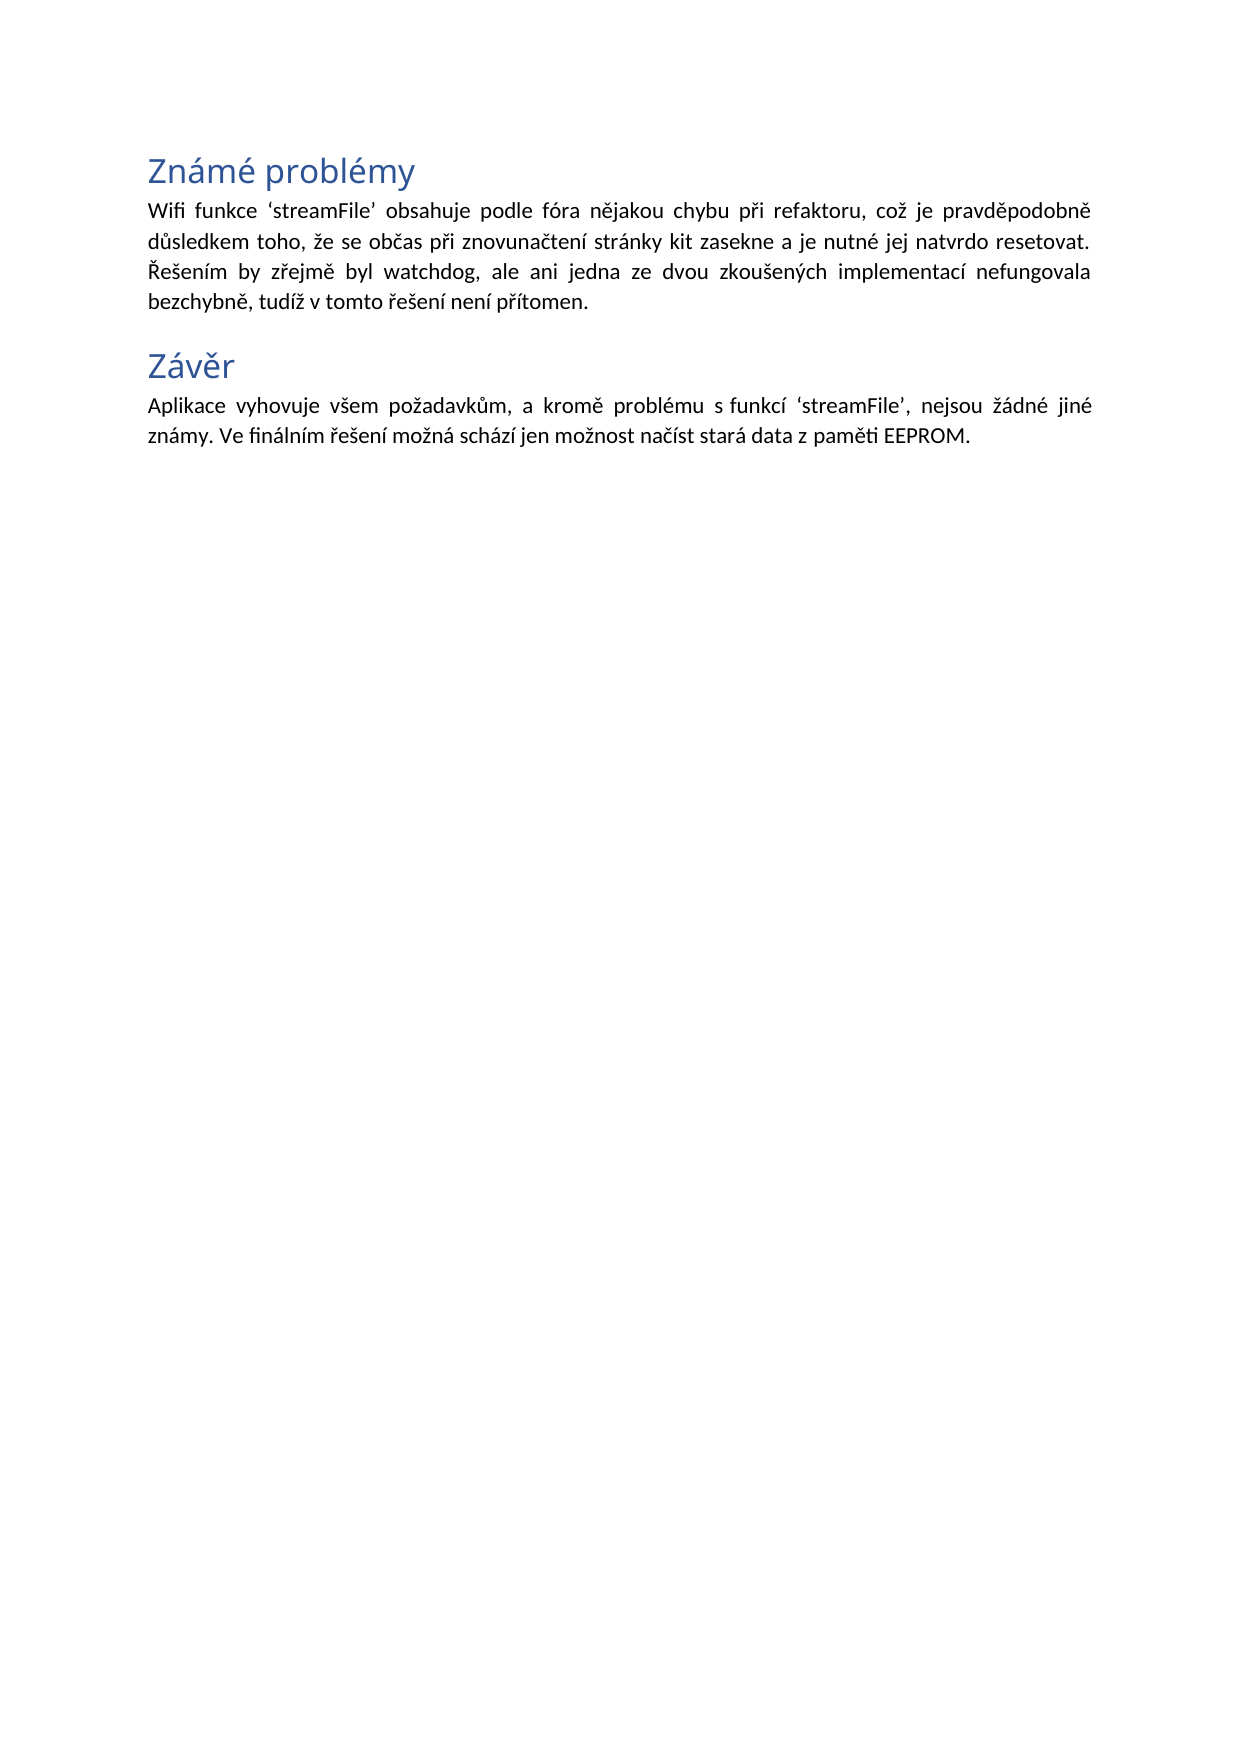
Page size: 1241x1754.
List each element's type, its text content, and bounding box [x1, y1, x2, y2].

text Wifi funkce ‘streamFile’ obsahuje podle fóra nějakou chybu při refaktoru, což je pravděpodobně důsledkem toho, že se občas při znovunačtení stránky kit zasekne a je nutné jej natvrdo resetovat. Řešením by zřejmě byl watchdog, ale ani jedna ze dvou zkoušených implementací nefungovala bezchybně, tudíž v tomto řešení není přítomen. [148, 197, 1093, 315]
subtitle Známé problémy [148, 148, 1093, 193]
subtitle Závěr [148, 342, 1093, 388]
text Aplikace vyhovuje všem požadavkům, a kromě problému s funkcí ‘streamFile’, nejsou žádné jiné známy. Ve finálním řešení možná schází jen možnost načíst stará data z paměti EEPROM. [148, 391, 1093, 449]
